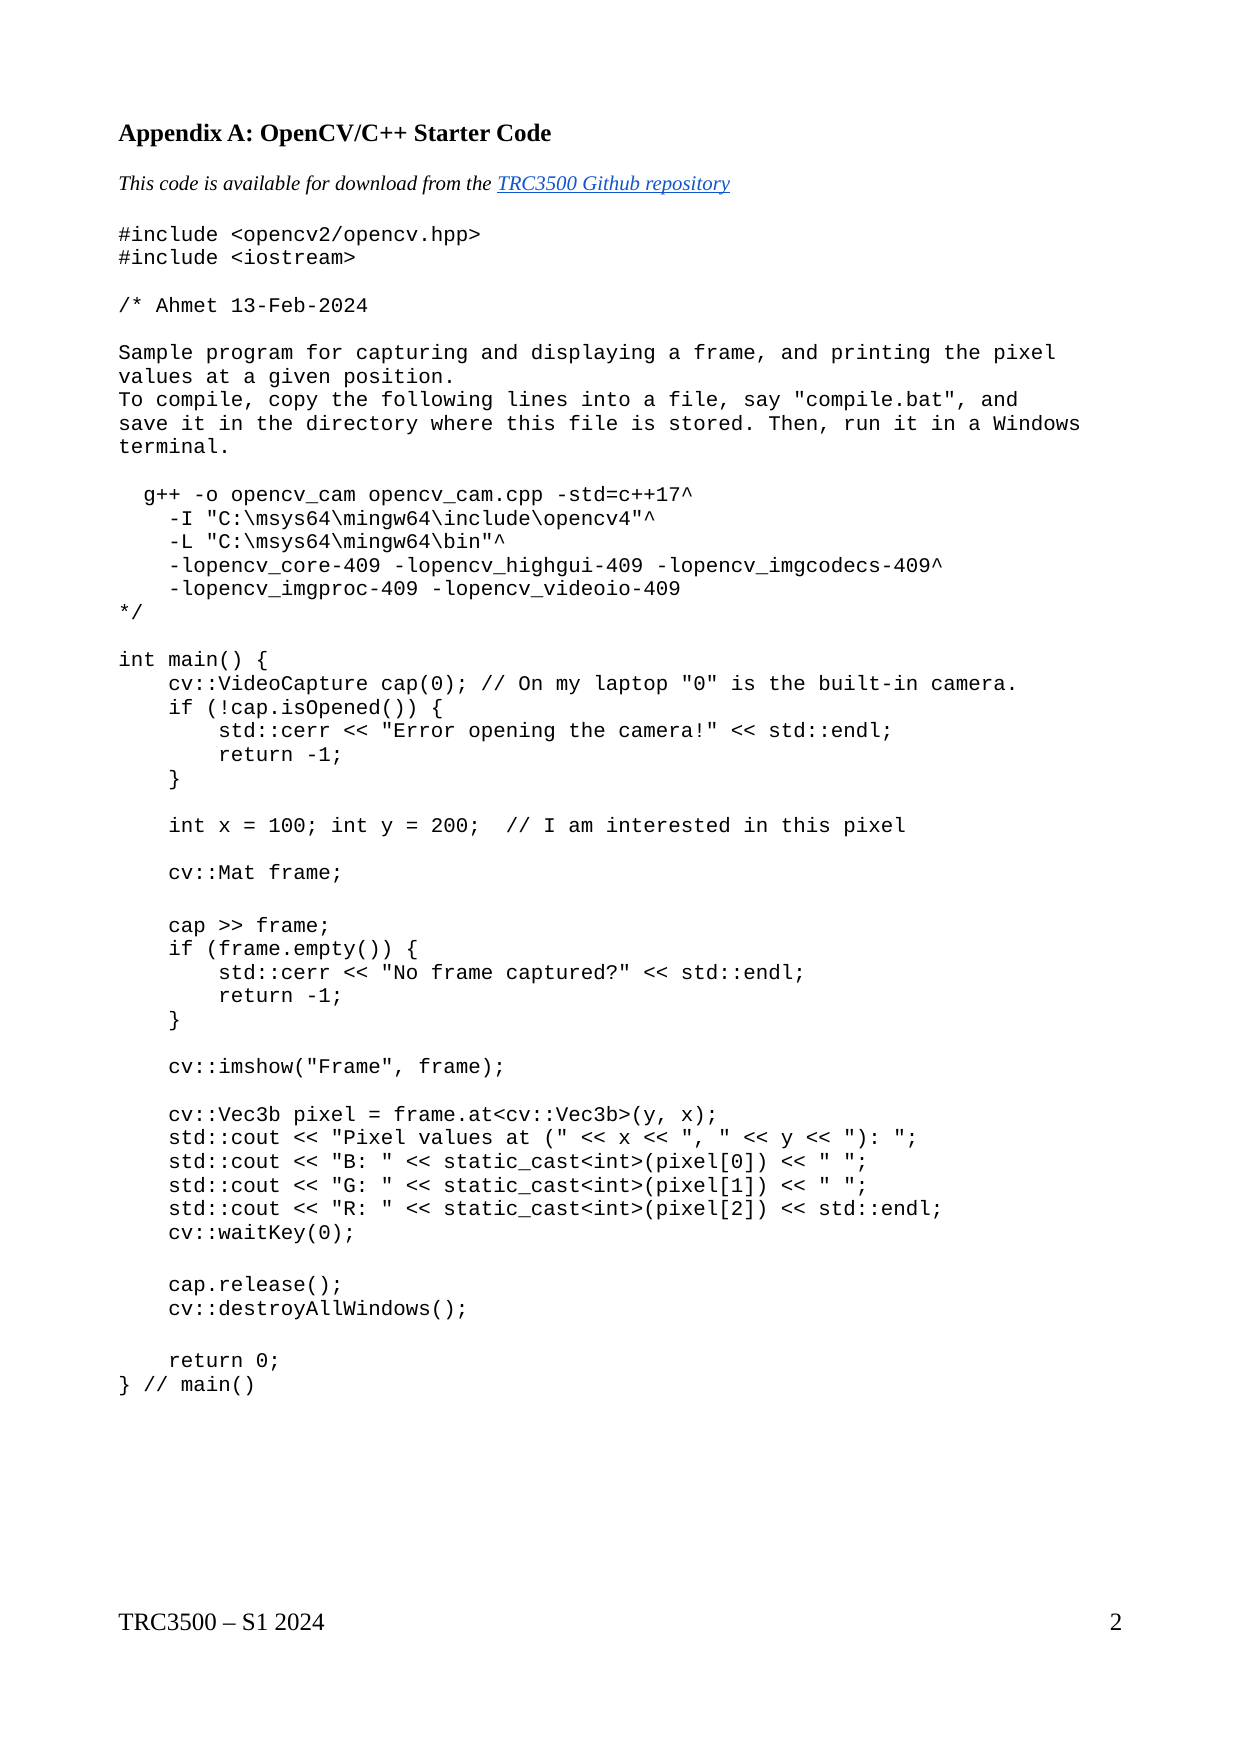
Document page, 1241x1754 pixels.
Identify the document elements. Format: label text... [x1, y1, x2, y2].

text -lopencv_imgproc-409 -lopencv_videoio-409 [118, 578, 1122, 602]
text values at a given position. [118, 366, 1122, 389]
text cv::imshow("Frame", frame); [118, 1056, 1122, 1080]
text int x = 100; int y = 200; // I am interested in this pixel [118, 815, 1122, 838]
text } [118, 768, 1122, 791]
text cv::waitKey(0); [118, 1222, 1122, 1246]
text std::cout << "R: " << static_cast<int>(pixel[2]) << std::endl; [118, 1198, 1122, 1222]
text std::cerr << "Error opening the camera!" << std::endl; [118, 720, 1122, 744]
text } [118, 1009, 1122, 1033]
text To compile, copy the following lines into a file, say "compile.bat", and [118, 389, 1122, 413]
text -lopencv_core-409 -lopencv_highgui-409 -lopencv_imgcodecs-409^ [118, 555, 1122, 578]
text g++ -o opencv_cam opencv_cam.cpp -std=c++17^ [118, 484, 1122, 507]
text Sample program for capturing and displaying a frame, and printing the pixel [118, 342, 1122, 366]
text std::cerr << "No frame captured?" << std::endl; [118, 962, 1122, 986]
text cv::Mat frame; [118, 862, 1122, 886]
text if (!cap.isOpened()) { [118, 697, 1122, 720]
text save it in the directory where this file is stored. Then, run it in a Windows terminal. [118, 413, 1122, 460]
text std::cout << "G: " << static_cast<int>(pixel[1]) << " "; [118, 1175, 1122, 1198]
text cv::destroyAllWindows(); [118, 1298, 1122, 1322]
text std::cout << "B: " << static_cast<int>(pixel[0]) << " "; [118, 1151, 1122, 1175]
text /* Ahmet 13-Feb-2024 [118, 295, 1122, 318]
text cap >> frame; [118, 914, 1122, 938]
text Appendix A: OpenCV/C++ Starter Code [118, 118, 1122, 147]
text } // main() [118, 1374, 1122, 1398]
text if (frame.empty()) { [118, 938, 1122, 962]
text return -1; [118, 986, 1122, 1009]
text return 0; [118, 1350, 1122, 1374]
text #include <iostream> [118, 247, 1122, 271]
text -I "C:\msys64\mingw64\include\opencv4"^ [118, 507, 1122, 531]
text std::cout << "Pixel values at (" << x << ", " << y << "): "; [118, 1127, 1122, 1151]
text This code is available for download from the TRC3500 Github repository [118, 171, 1122, 195]
text cv::Vec3b pixel = frame.at<cv::Vec3b>(y, x); [118, 1104, 1122, 1127]
text int main() { [118, 649, 1122, 673]
text -L "C:\msys64\mingw64\bin"^ [118, 531, 1122, 555]
text */ [118, 602, 1122, 626]
text return -1; [118, 744, 1122, 768]
text cv::VideoCapture cap(0); // On my laptop "0" is the built-in camera. [118, 673, 1122, 697]
text cap.release(); [118, 1274, 1122, 1298]
text #include <opencv2/opencv.hpp> [118, 224, 1122, 247]
